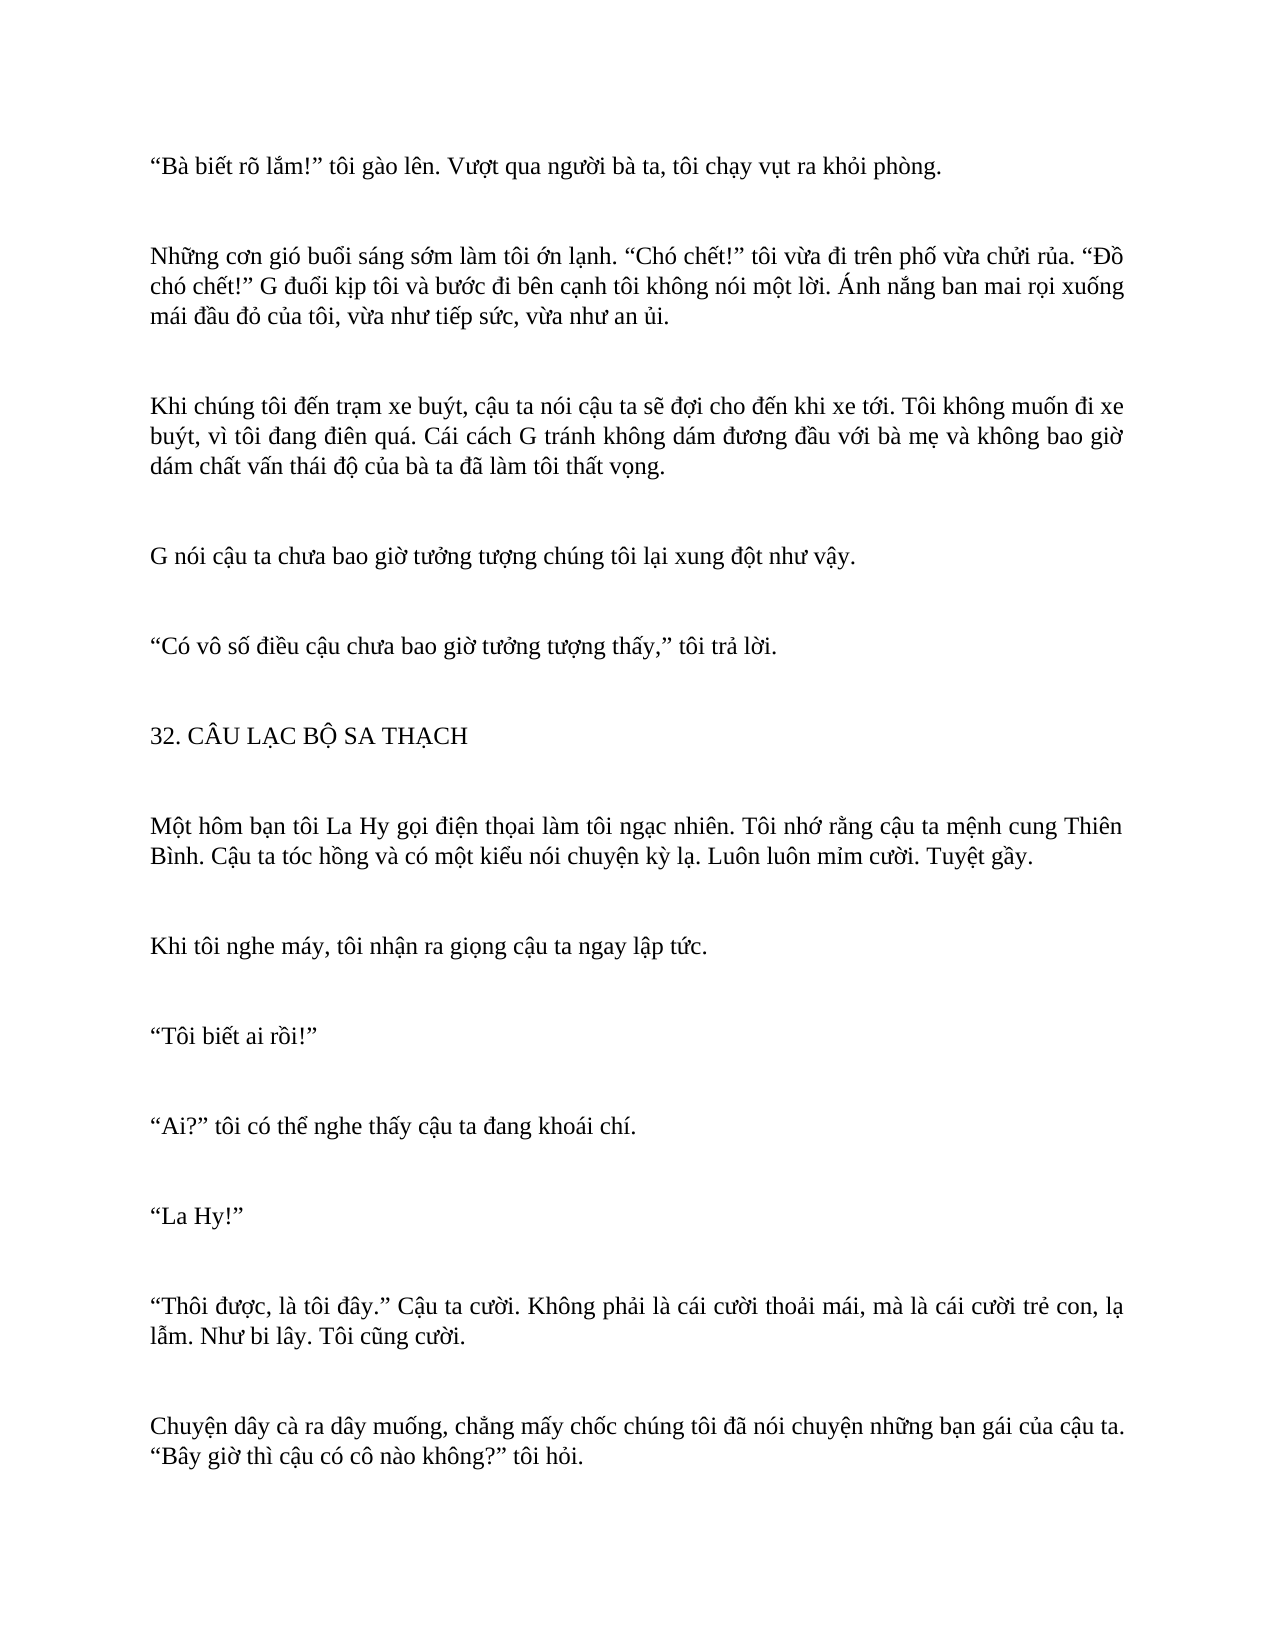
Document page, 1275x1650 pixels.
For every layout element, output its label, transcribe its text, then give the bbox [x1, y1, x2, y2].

text Chuyện dây cà ra dây muống, chẳng mấy chốc chúng tôi đã nói chuyện những bạn gái của cậu ta. “Bây giờ thì cậu có cô nào không?” tôi hỏi. [150, 1410, 1125, 1470]
text “La Hy!” [150, 1200, 1125, 1230]
text 32. CÂU LẠC BỘ SA THẠCH [150, 720, 1125, 750]
text Một hôm bạn tôi La Hy gọi điện thọai làm tôi ngạc nhiên. Tôi nhớ rằng cậu ta mệnh cung Thiên Bình. Cậu ta tóc hồng và có một kiểu nói chuyện kỳ lạ. Luôn luôn mỉm cười. Tuyệt gầy. [150, 810, 1125, 870]
text Những cơn gió buổi sáng sớm làm tôi ớn lạnh. “Chó chết!” tôi vừa đi trên phố vừa chửi rủa. “Đồ chó chết!” G đuổi kịp tôi và bước đi bên cạnh tôi không nói một lời. Ánh nắng ban mai rọi xuống mái đầu đỏ của tôi, vừa như tiếp sức, vừa như an ủi. [150, 240, 1125, 330]
text “Có vô số điều cậu chưa bao giờ tưởng tượng thấy,” tôi trả lời. [150, 630, 1125, 660]
text “Thôi được, là tôi đây.” Cậu ta cười. Không phải là cái cười thoải mái, mà là cái cười trẻ con, lạ lẫm. Như bi lây. Tôi cũng cười. [150, 1290, 1125, 1350]
text Khi tôi nghe máy, tôi nhận ra giọng cậu ta ngay lập tức. [150, 930, 1125, 960]
text “Bà biết rõ lắm!” tôi gào lên. Vượt qua người bà ta, tôi chạy vụt ra khỏi phòng. [150, 150, 1125, 180]
text Khi chúng tôi đến trạm xe buýt, cậu ta nói cậu ta sẽ đợi cho đến khi xe tới. Tôi không muốn đi xe buýt, vì tôi đang điên quá. Cái cách G tránh không dám đương đầu với bà mẹ và không bao giờ dám chất vấn thái độ của bà ta đã làm tôi thất vọng. [150, 390, 1125, 480]
text G nói cậu ta chưa bao giờ tưởng tượng chúng tôi lại xung đột như vậy. [150, 540, 1125, 570]
text “Tôi biết ai rồi!” [150, 1020, 1125, 1050]
text “Ai?” tôi có thể nghe thấy cậu ta đang khoái chí. [150, 1110, 1125, 1140]
